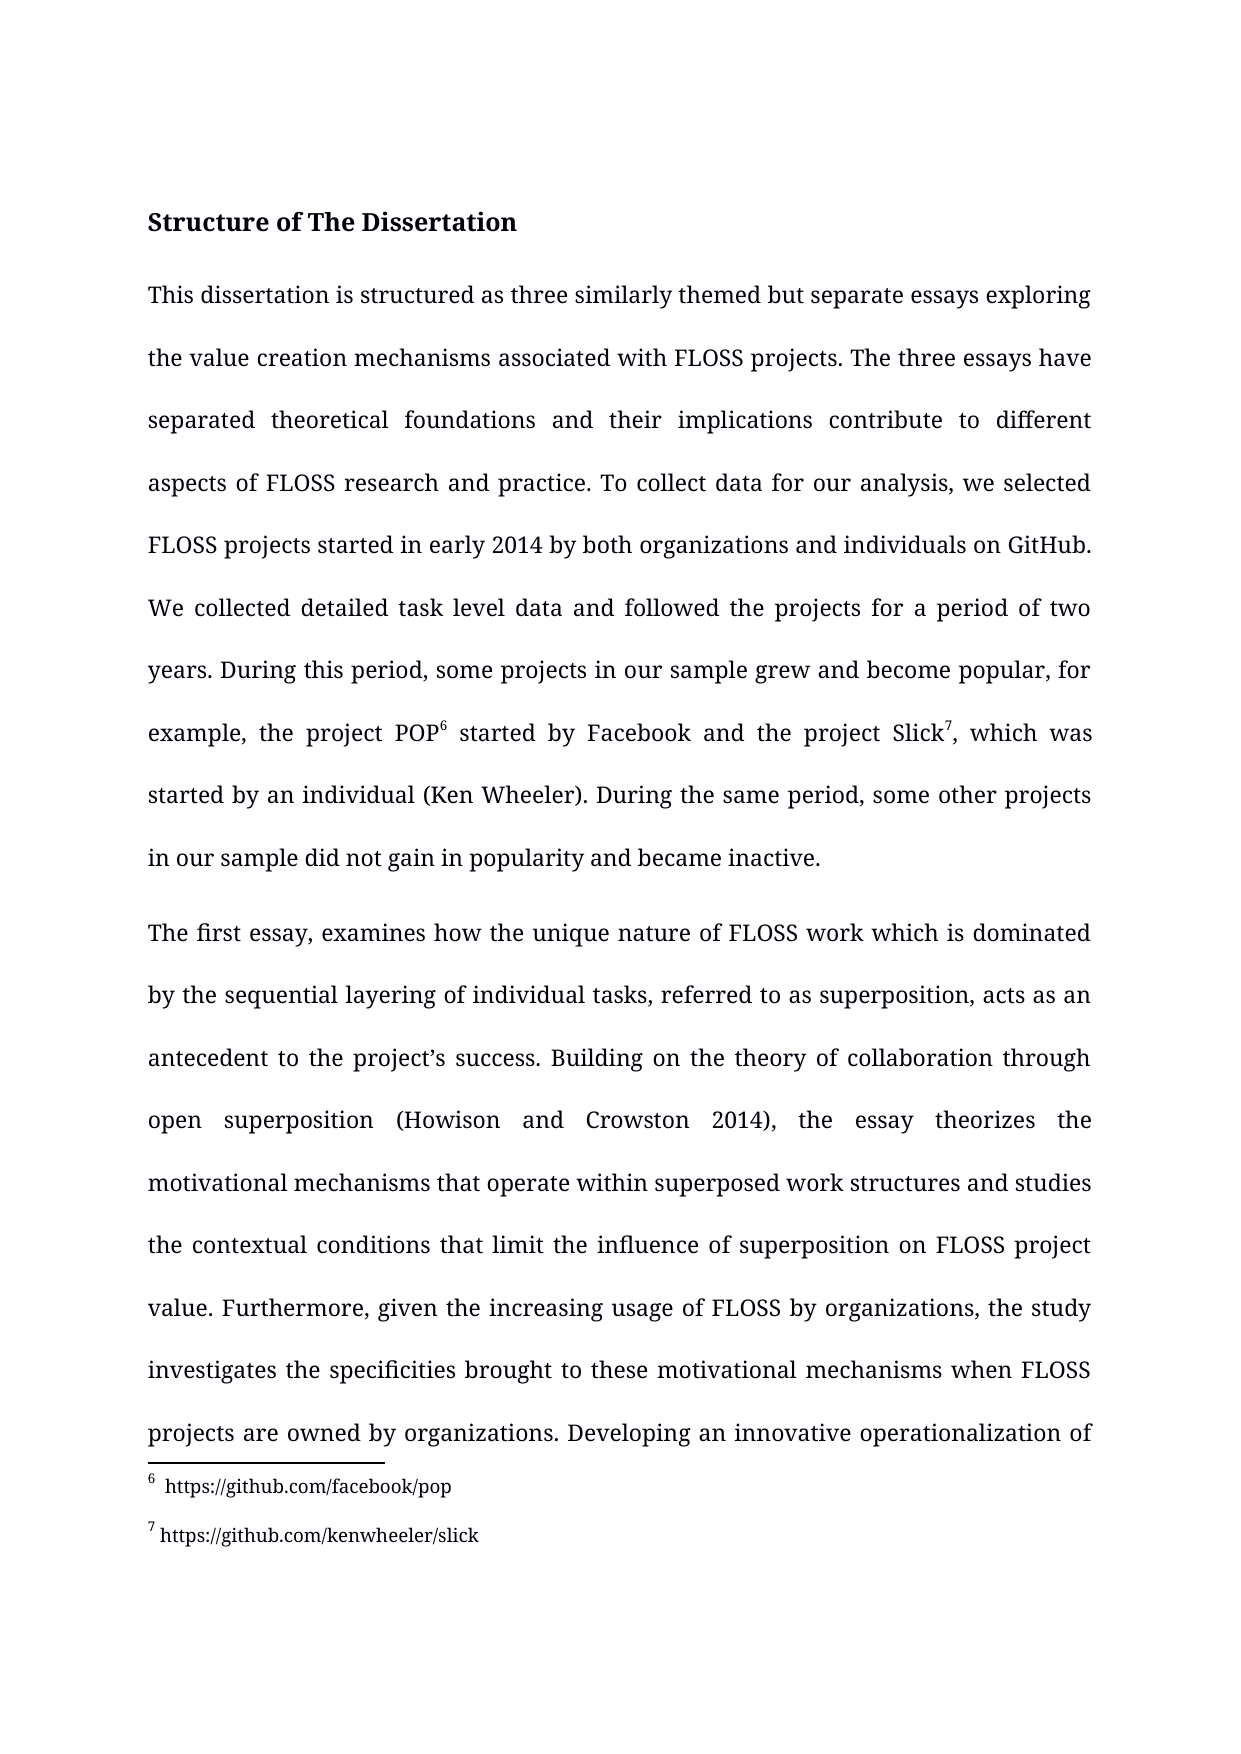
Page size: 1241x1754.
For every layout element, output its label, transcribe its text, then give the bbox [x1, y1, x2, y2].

subtitle Structure of The Dissertation [148, 205, 1093, 239]
text This dissertation is structured as three similarly themed but separate essays exploring the value creation mechanisms associated with FLOSS projects. The three essays have separated theoretical foundations and their implications contribute to different aspects of FLOSS research and practice. To collect data for our analysis, we selected FLOSS projects started in early 2014 by both organizations and individuals on GitHub. We collected detailed task level data and followed the projects for a period of two years. During this period, some projects in our sample grew and become popular, for example, the project POP started by Facebook and the project Slick, which was started by an individual (Ken Wheeler). During the same period, some other projects in our sample did not gain in popularity and became inactive. [148, 279, 1093, 873]
